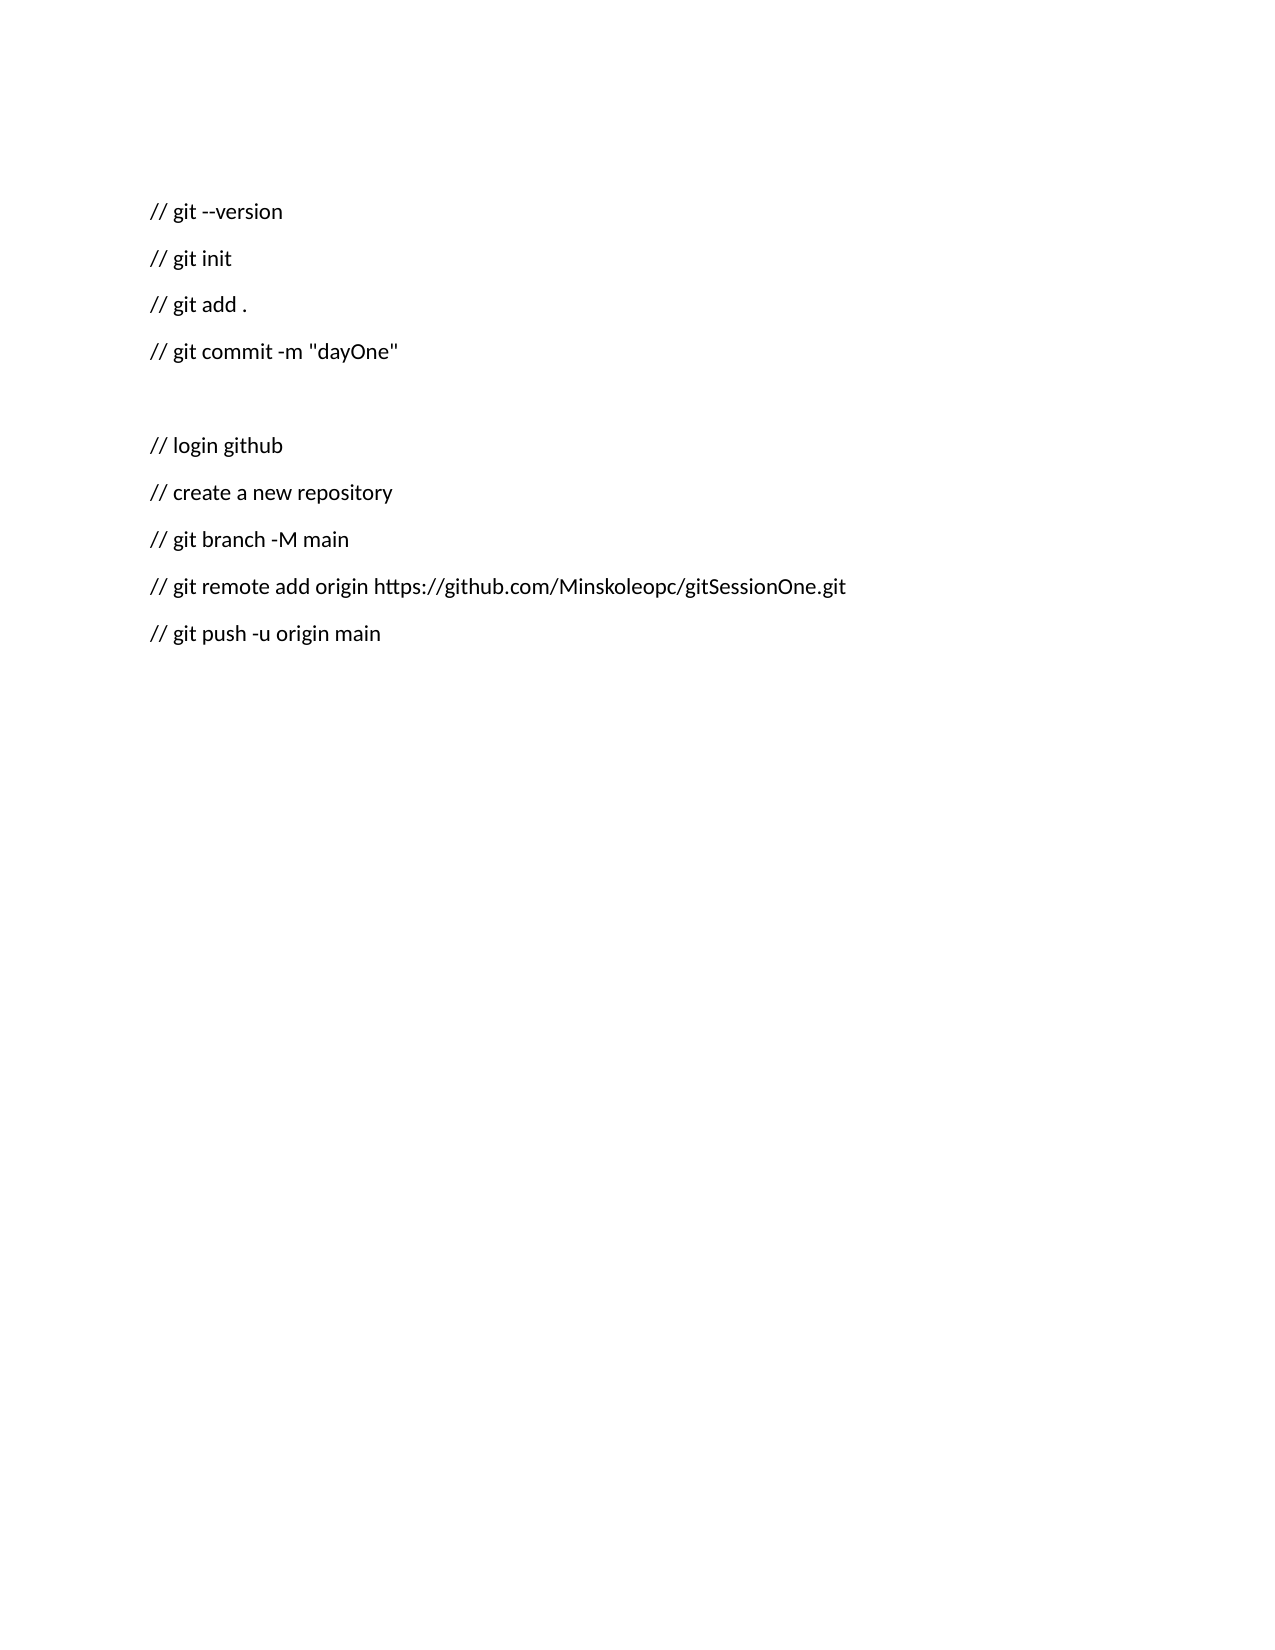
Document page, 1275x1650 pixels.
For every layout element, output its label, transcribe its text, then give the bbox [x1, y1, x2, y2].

text // git add . [150, 291, 1125, 319]
text // login github [150, 431, 1125, 459]
text // git init [150, 244, 1125, 272]
text // create a new repository [150, 478, 1125, 506]
text // git remote add origin https://github.com/Minskoleopc/gitSessionOne.git [150, 572, 1125, 600]
text // git push -u origin main [150, 619, 1125, 647]
text // git --version [150, 197, 1125, 225]
text // git commit -m "dayOne" [150, 337, 1125, 366]
text // git branch -M main [150, 525, 1125, 553]
